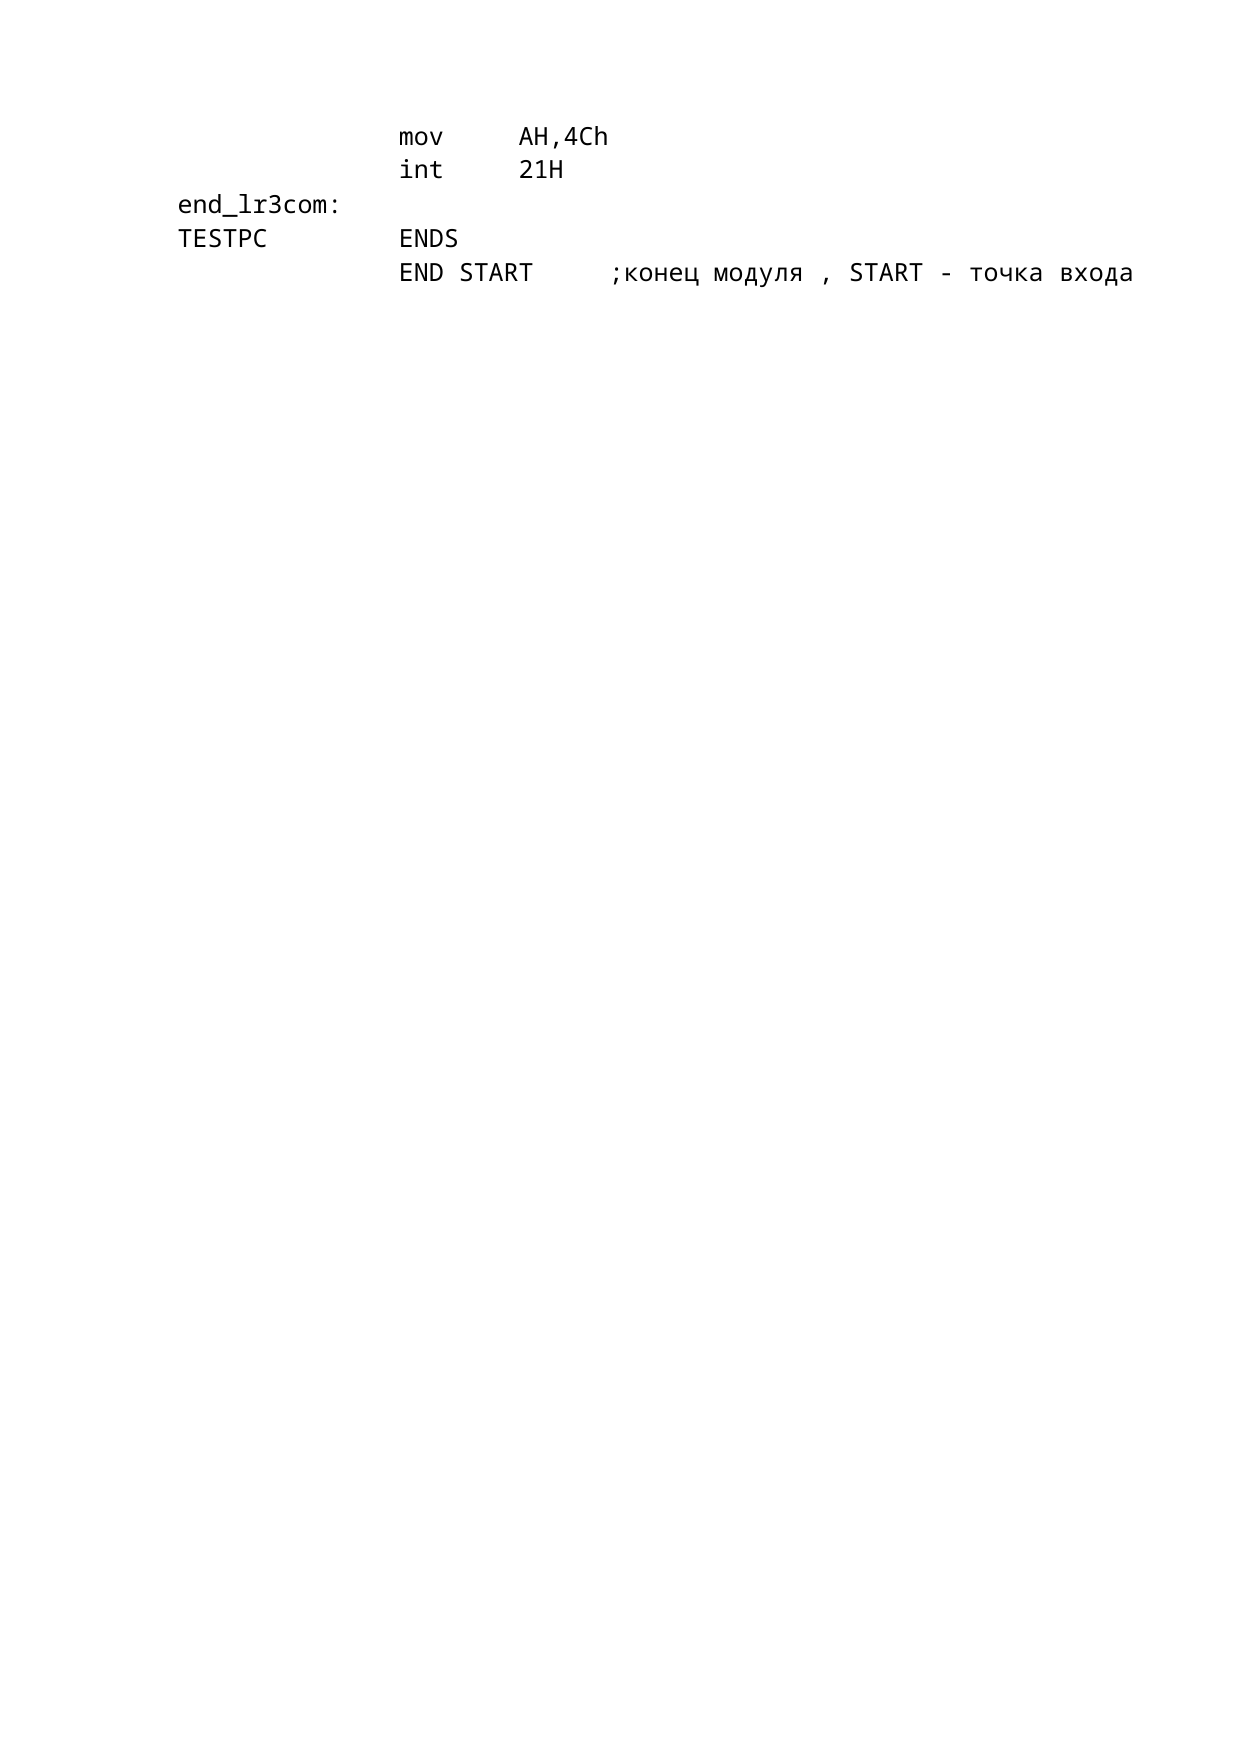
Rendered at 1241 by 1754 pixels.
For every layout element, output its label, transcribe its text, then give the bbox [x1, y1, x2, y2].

text END START ;конец модуля , START - точка входа [177, 254, 1152, 288]
text TESTPC ENDS [177, 220, 1152, 254]
text end_lr3com: [177, 186, 1152, 220]
text mov AH,4Ch [177, 118, 1152, 152]
text int 21H [177, 152, 1152, 186]
